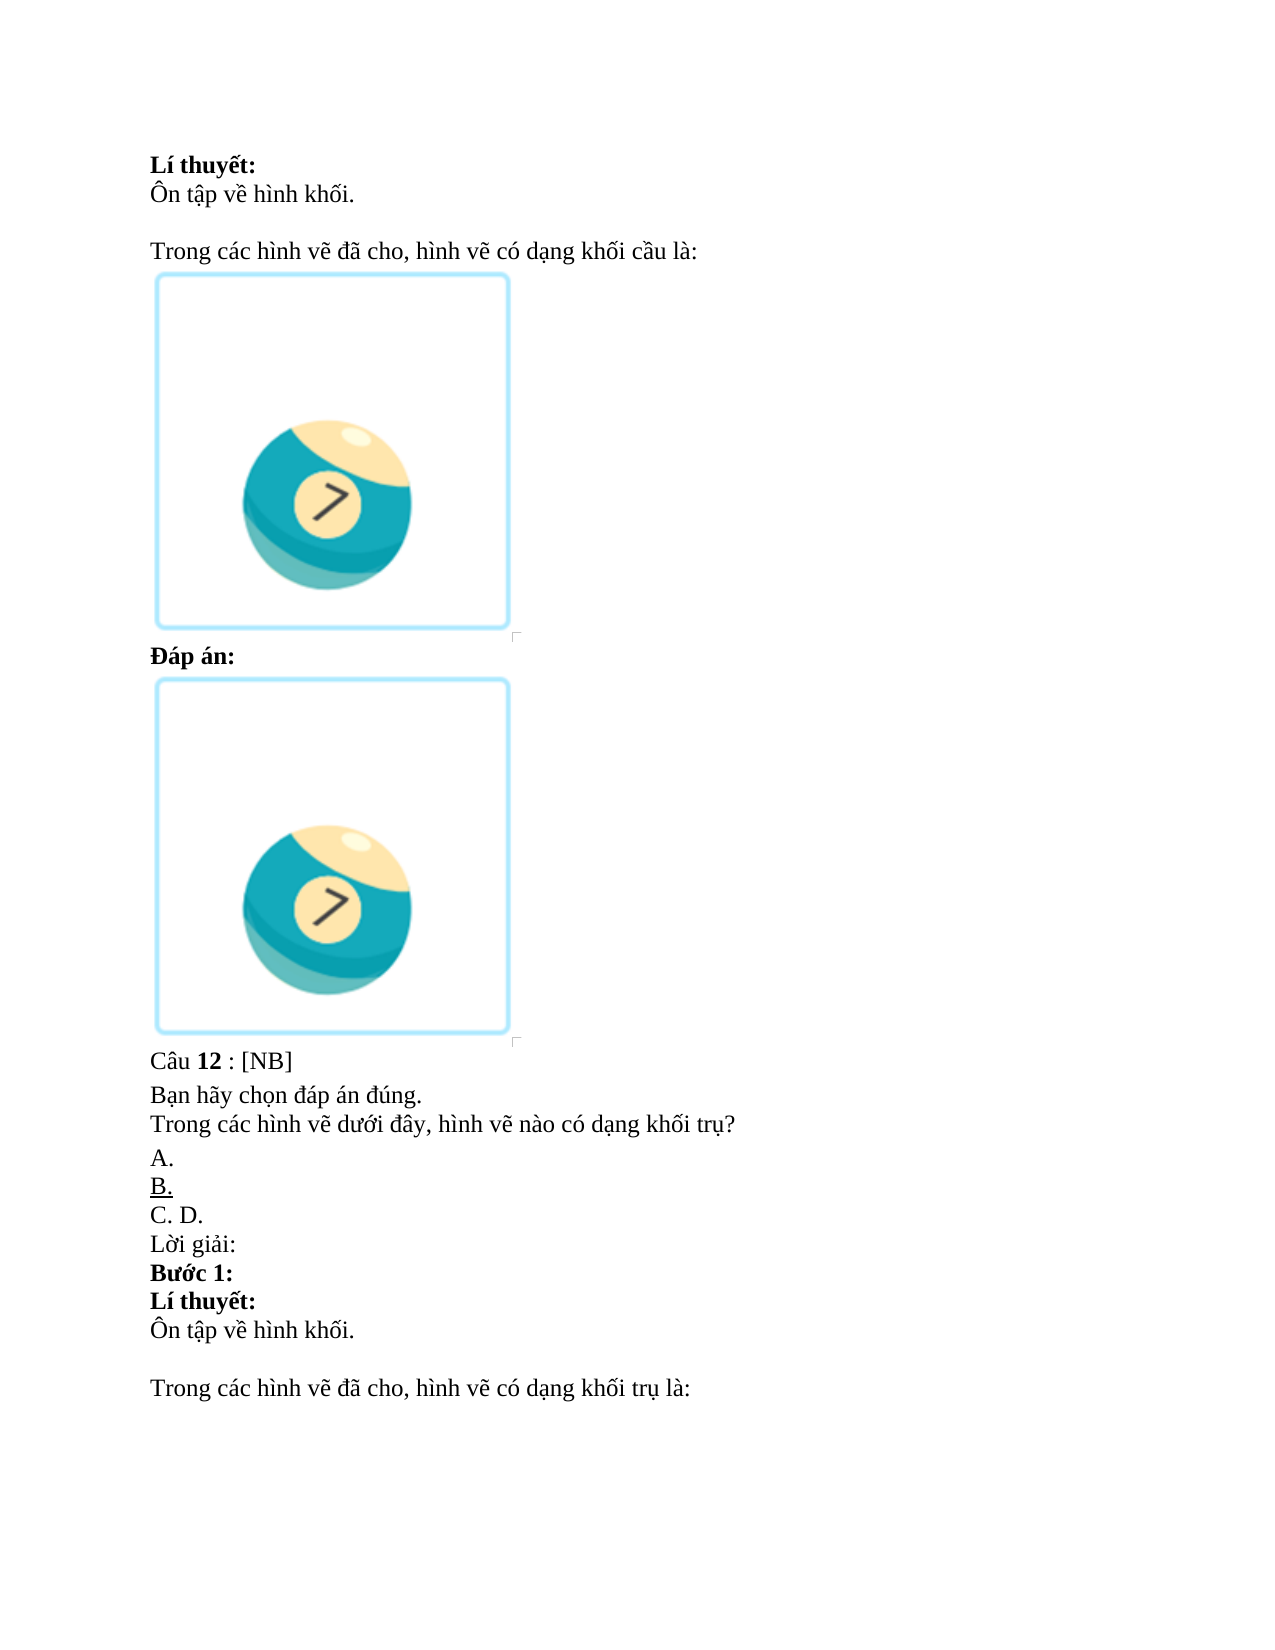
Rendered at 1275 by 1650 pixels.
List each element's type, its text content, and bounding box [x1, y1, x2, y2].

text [150, 1286, 1125, 1401]
picture [150, 265, 522, 642]
text A. [150, 1143, 1125, 1171]
text C. D. [150, 1200, 1125, 1229]
text Bước 1: [150, 1258, 1125, 1286]
text Lời giải: [150, 1229, 1125, 1258]
text Bạn hãy chọn đáp án đúng. Trong các hình vẽ dưới đây, hình vẽ nào có dạng khối trụ? [150, 1080, 1125, 1138]
text Câu 12 : [NB] [150, 1046, 1125, 1075]
picture [150, 670, 522, 1047]
text B. [150, 1171, 1125, 1200]
